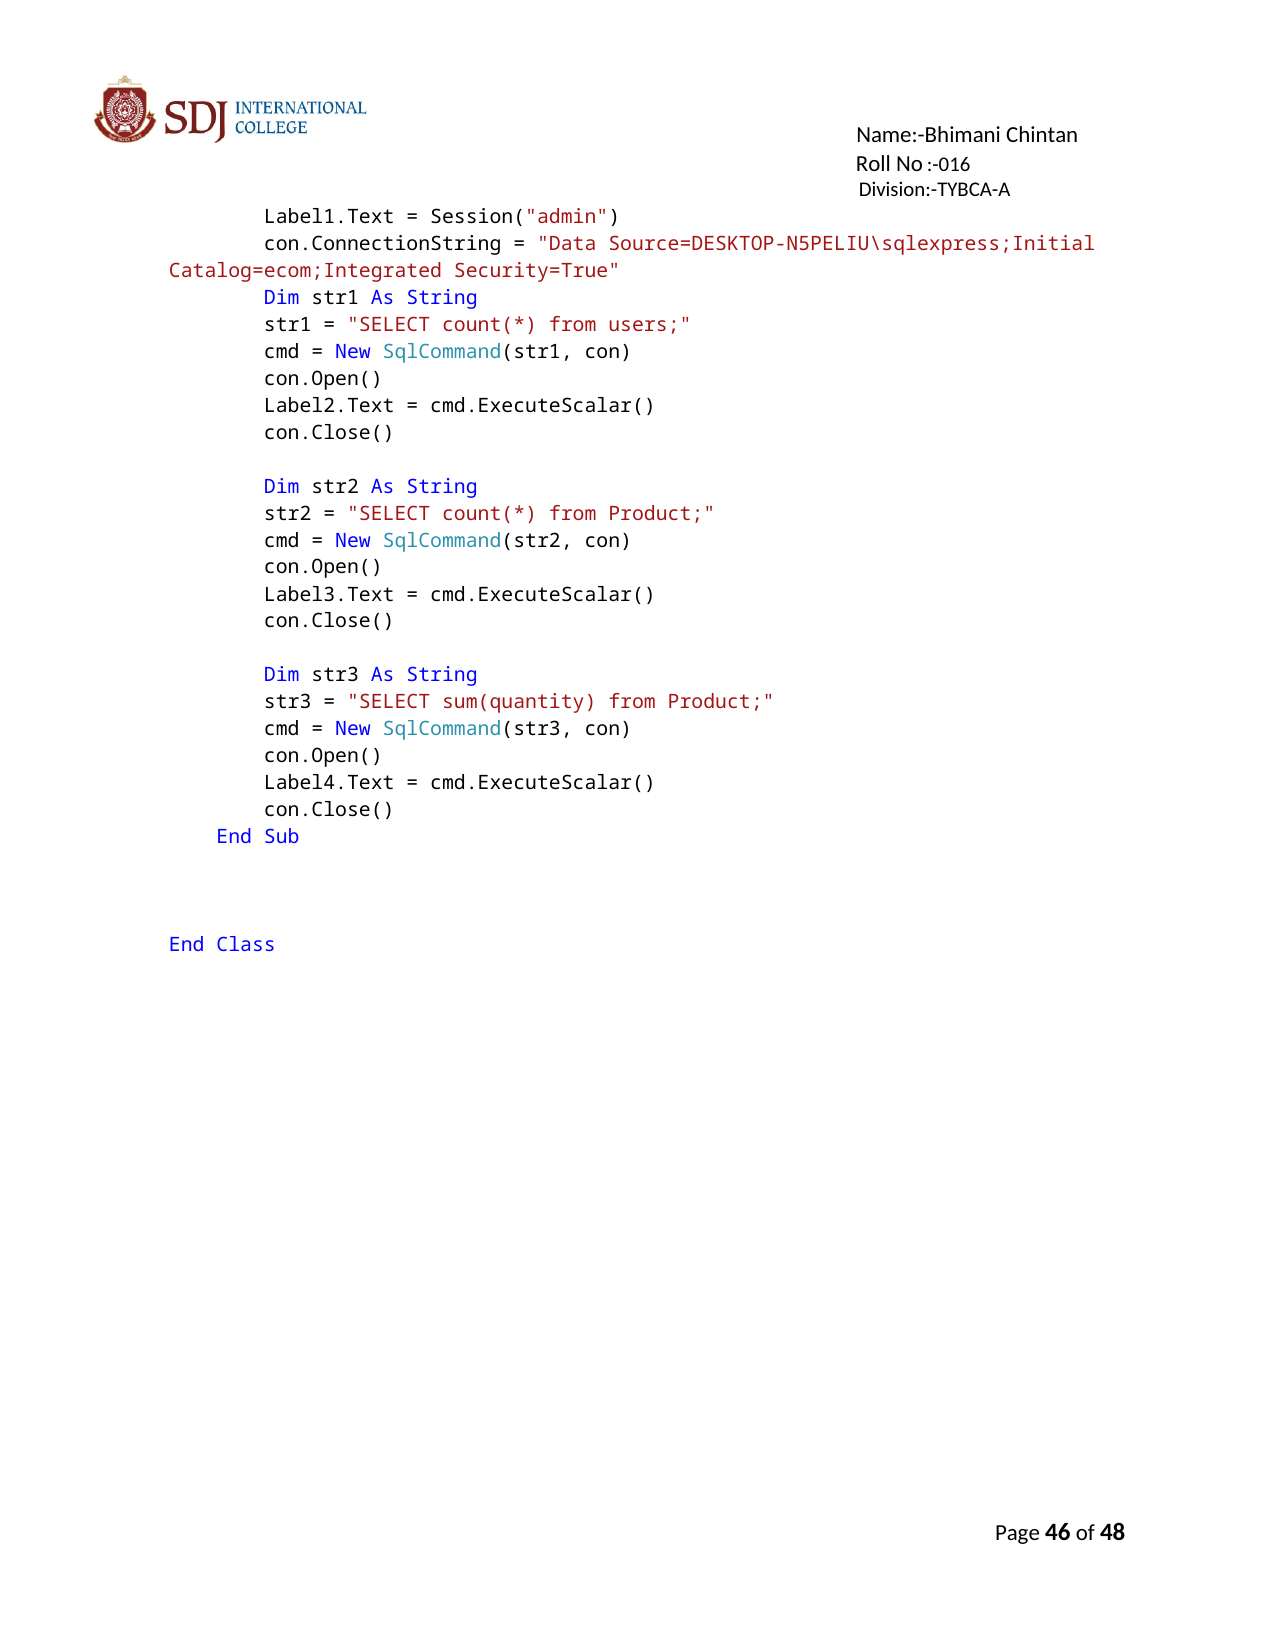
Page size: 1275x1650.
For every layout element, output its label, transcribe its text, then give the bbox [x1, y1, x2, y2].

text cmd = New SqlCommand(str3, con) [169, 715, 1125, 742]
text con.Close() [169, 796, 1125, 823]
text con.ConnectionString = "Data Source=DESKTOP-N5PELIU\sqlexpress;Initial Catalog=ecom;Integrated Security=True" [169, 229, 1125, 283]
text cmd = New SqlCommand(str1, con) [169, 337, 1125, 364]
text Label2.Text = cmd.ExecuteScalar() [169, 391, 1125, 418]
text Label3.Text = cmd.ExecuteScalar() [169, 580, 1125, 607]
text con.Close() [169, 418, 1125, 445]
text Label1.Text = Session("admin") [169, 202, 1125, 229]
text End Sub [169, 823, 1125, 849]
text con.Open() [169, 553, 1125, 580]
text Dim str3 As String [169, 661, 1125, 688]
text str2 = "SELECT count(*) from Product;" [169, 499, 1125, 526]
picture [93, 75, 367, 143]
text Dim str2 As String [169, 472, 1125, 499]
text End Class [169, 931, 1125, 957]
text con.Close() [169, 607, 1125, 634]
text con.Open() [169, 364, 1125, 391]
text str3 = "SELECT sum(quantity) from Product;" [169, 688, 1125, 715]
text Label4.Text = cmd.ExecuteScalar() [169, 769, 1125, 796]
text cmd = New SqlCommand(str2, con) [169, 526, 1125, 553]
text con.Open() [169, 742, 1125, 769]
text Dim str1 As String [169, 283, 1125, 310]
text str1 = "SELECT count(*) from users;" [169, 310, 1125, 337]
